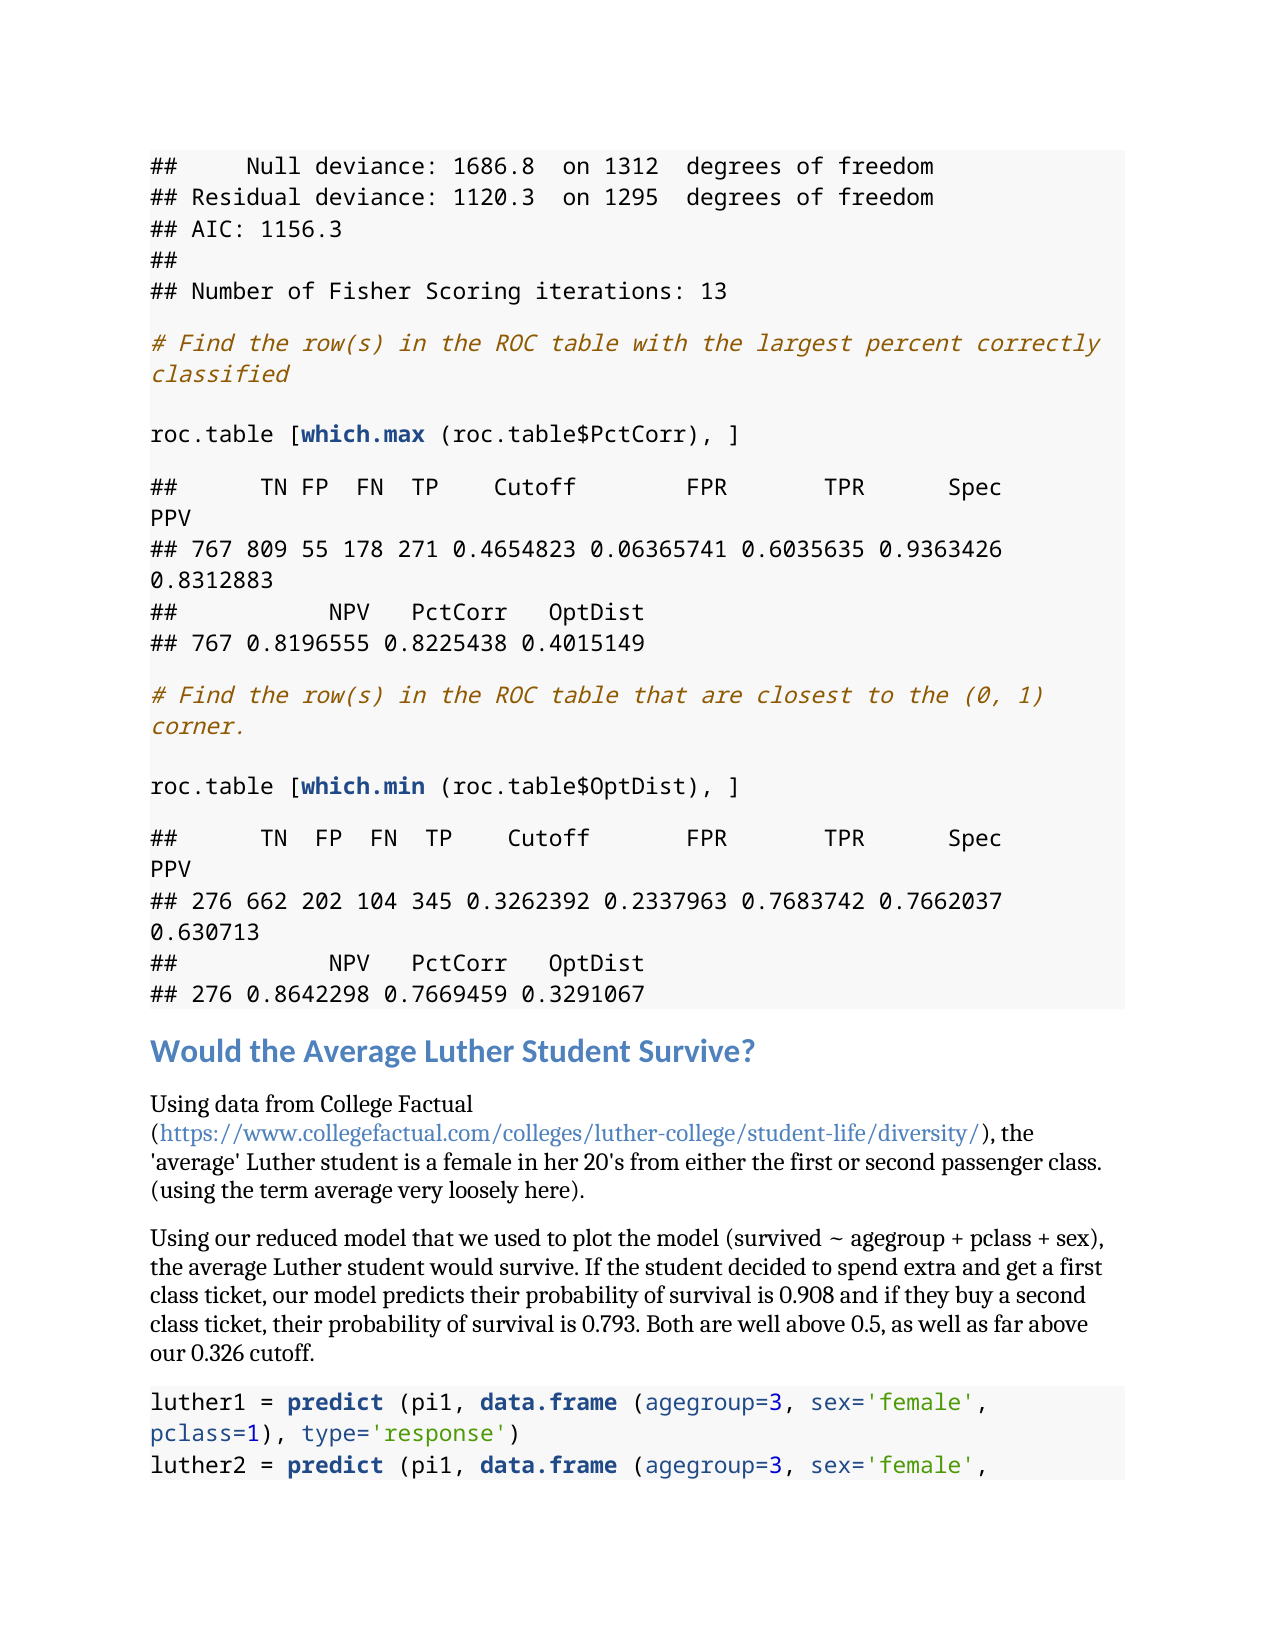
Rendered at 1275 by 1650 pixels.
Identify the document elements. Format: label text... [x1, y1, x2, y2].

text # Find the row(s) in the ROC table with the largest percent correctly classified roc.table [which.max (roc.table$PctCorr), ] [150, 327, 1125, 449]
subtitle Would the Average Luther Student Survive? [150, 1030, 1125, 1071]
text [150, 150, 1125, 306]
text ## TN FP FN TP Cutoff FPR TPR Spec PPV ## 276 662 202 104 345 0.3262392 0.2337963 0.7683742 0.7662037 0.630713 ## NPV PctCorr OptDist ## 276 0.8642298 0.7669459 0.3291067 [150, 822, 1125, 1009]
text ## TN FP FN TP Cutoff FPR TPR Spec PPV ## 767 809 55 178 271 0.4654823 0.06365741 0.6035635 0.9363426 0.8312883 ## NPV PctCorr OptDist ## 767 0.8196555 0.8225438 0.4015149 [150, 470, 1125, 658]
text Using data from College Factual (https://www.collegefactual.com/colleges/luther-college/student-life/diversity/), the 'average' Luther student is a female in her 20's from either the first or second passenger class. (using the term average very loosely here). [150, 1090, 1125, 1205]
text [150, 1386, 1125, 1480]
text # Find the row(s) in the ROC table that are closest to the (0, 1) corner. roc.table [which.min (roc.table$OptDist), ] [150, 679, 1125, 801]
text Using our reduced model that we used to plot the model (survived ~ agegroup + pclass + sex), the average Luther student would survive. If the student decided to spend extra and get a first class ticket, our model predicts their probability of survival is 0.908 and if they buy a second class ticket, their probability of survival is 0.793. Both are well above 0.5, as well as far above our 0.326 cutoff. [150, 1224, 1125, 1367]
